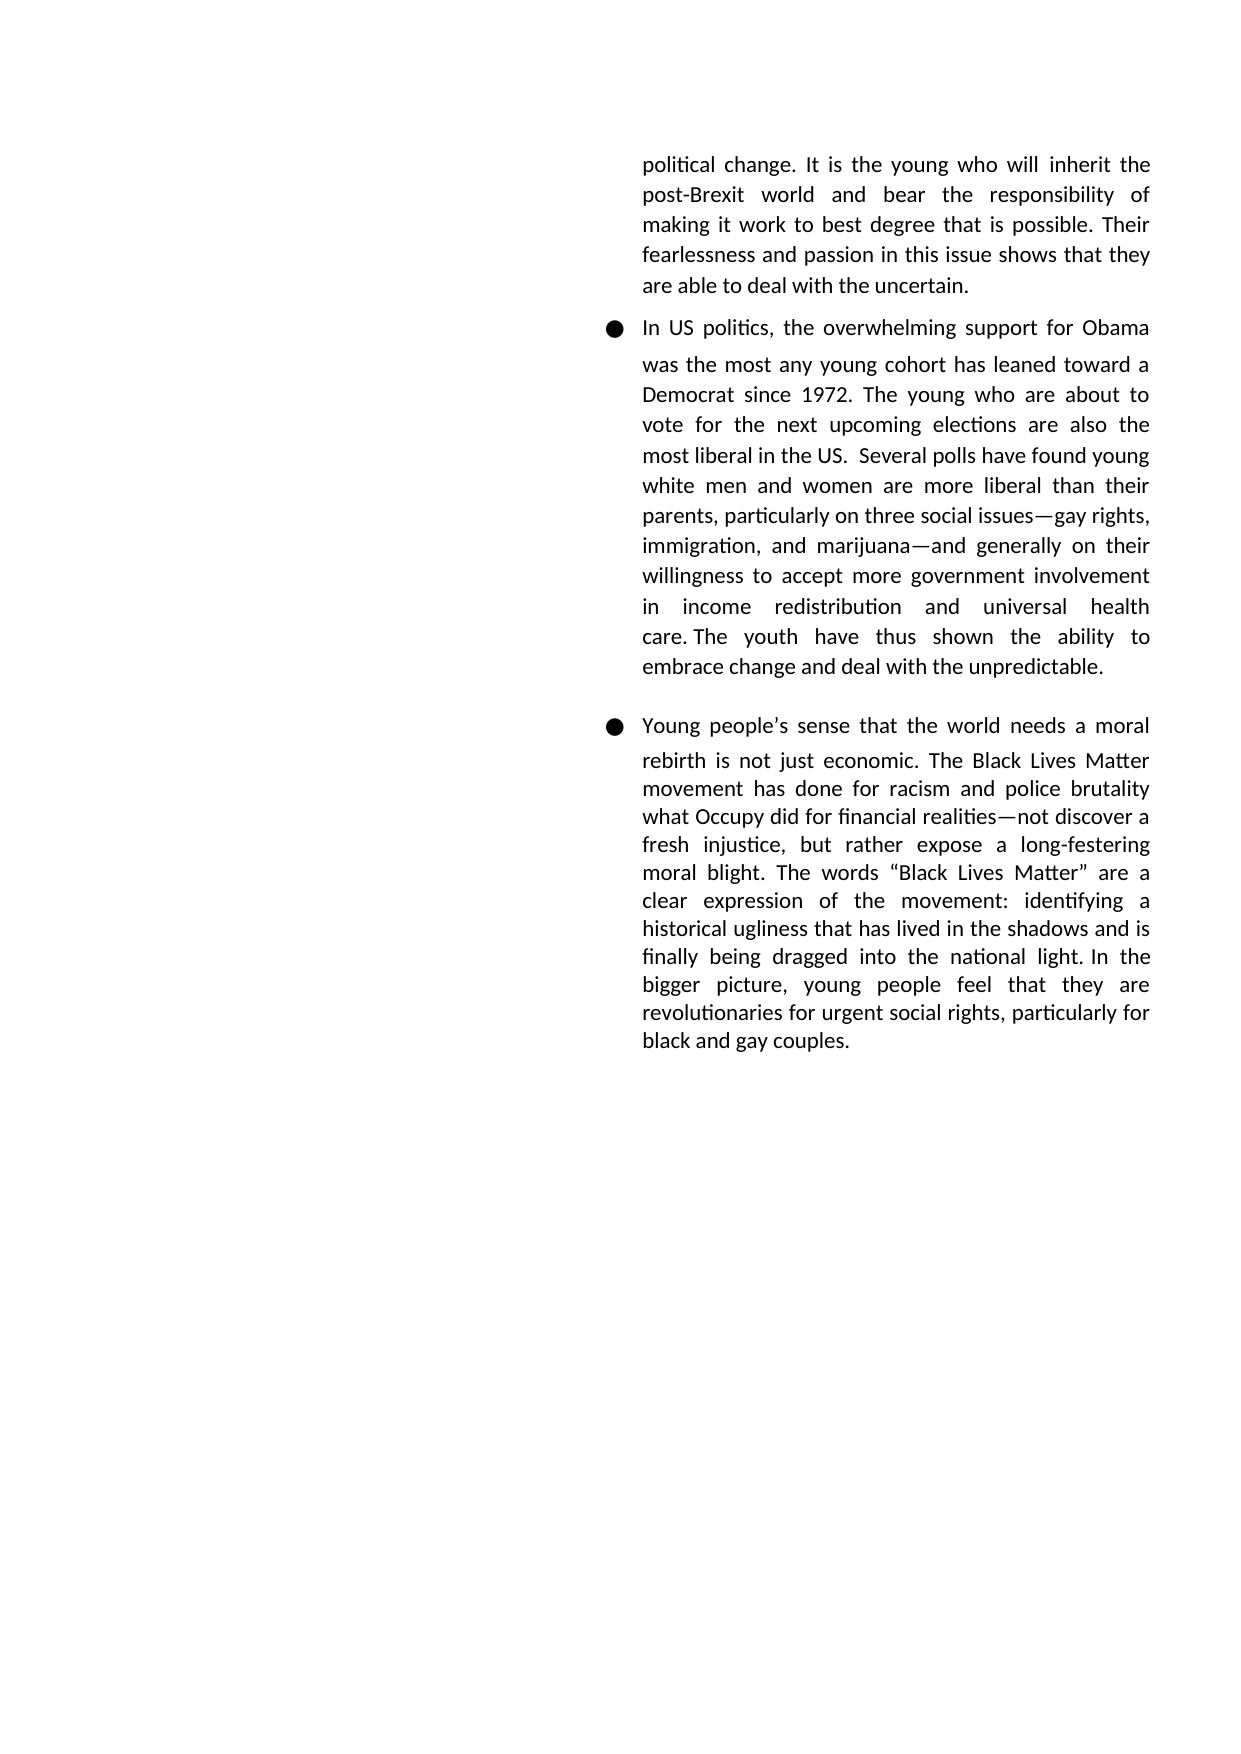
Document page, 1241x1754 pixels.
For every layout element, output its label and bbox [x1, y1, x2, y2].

table_cell [556, 150, 1162, 1149]
